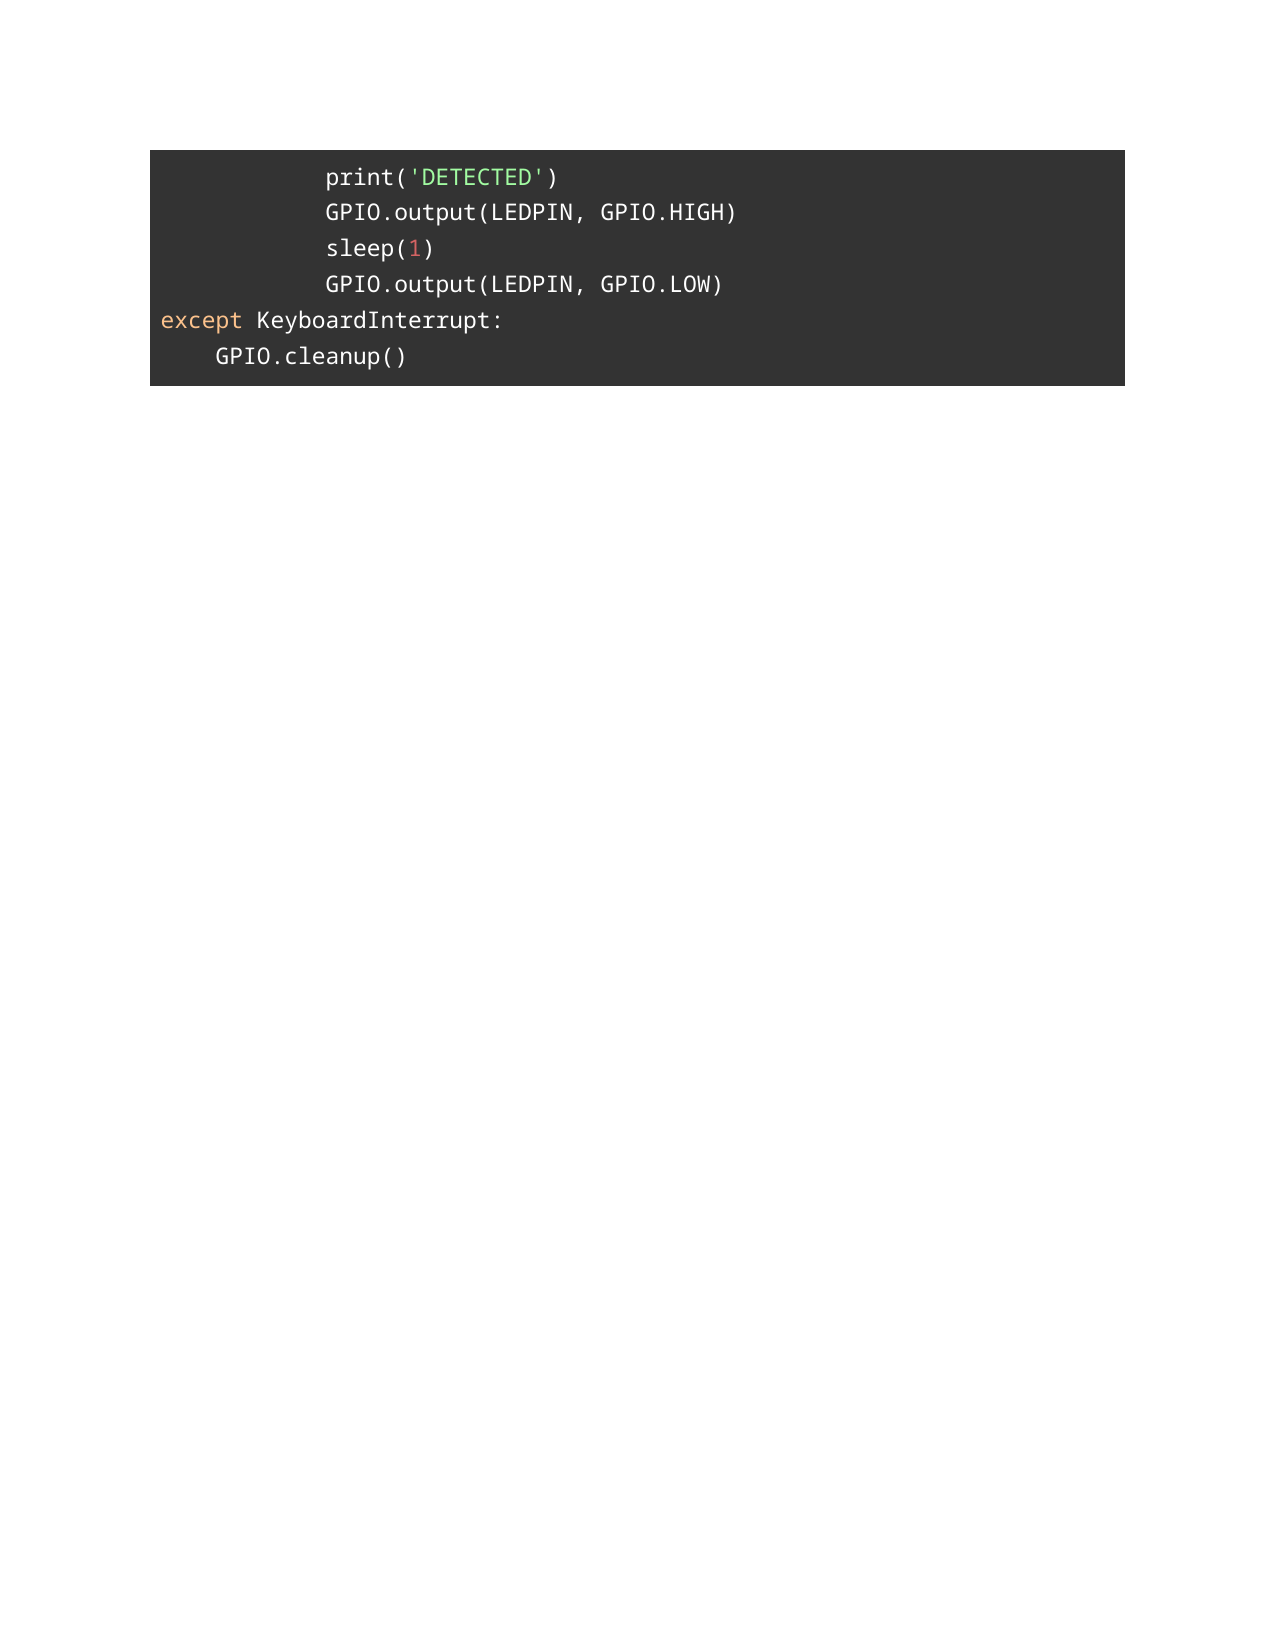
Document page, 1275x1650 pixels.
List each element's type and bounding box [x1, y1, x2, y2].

table_header [150, 150, 1125, 386]
